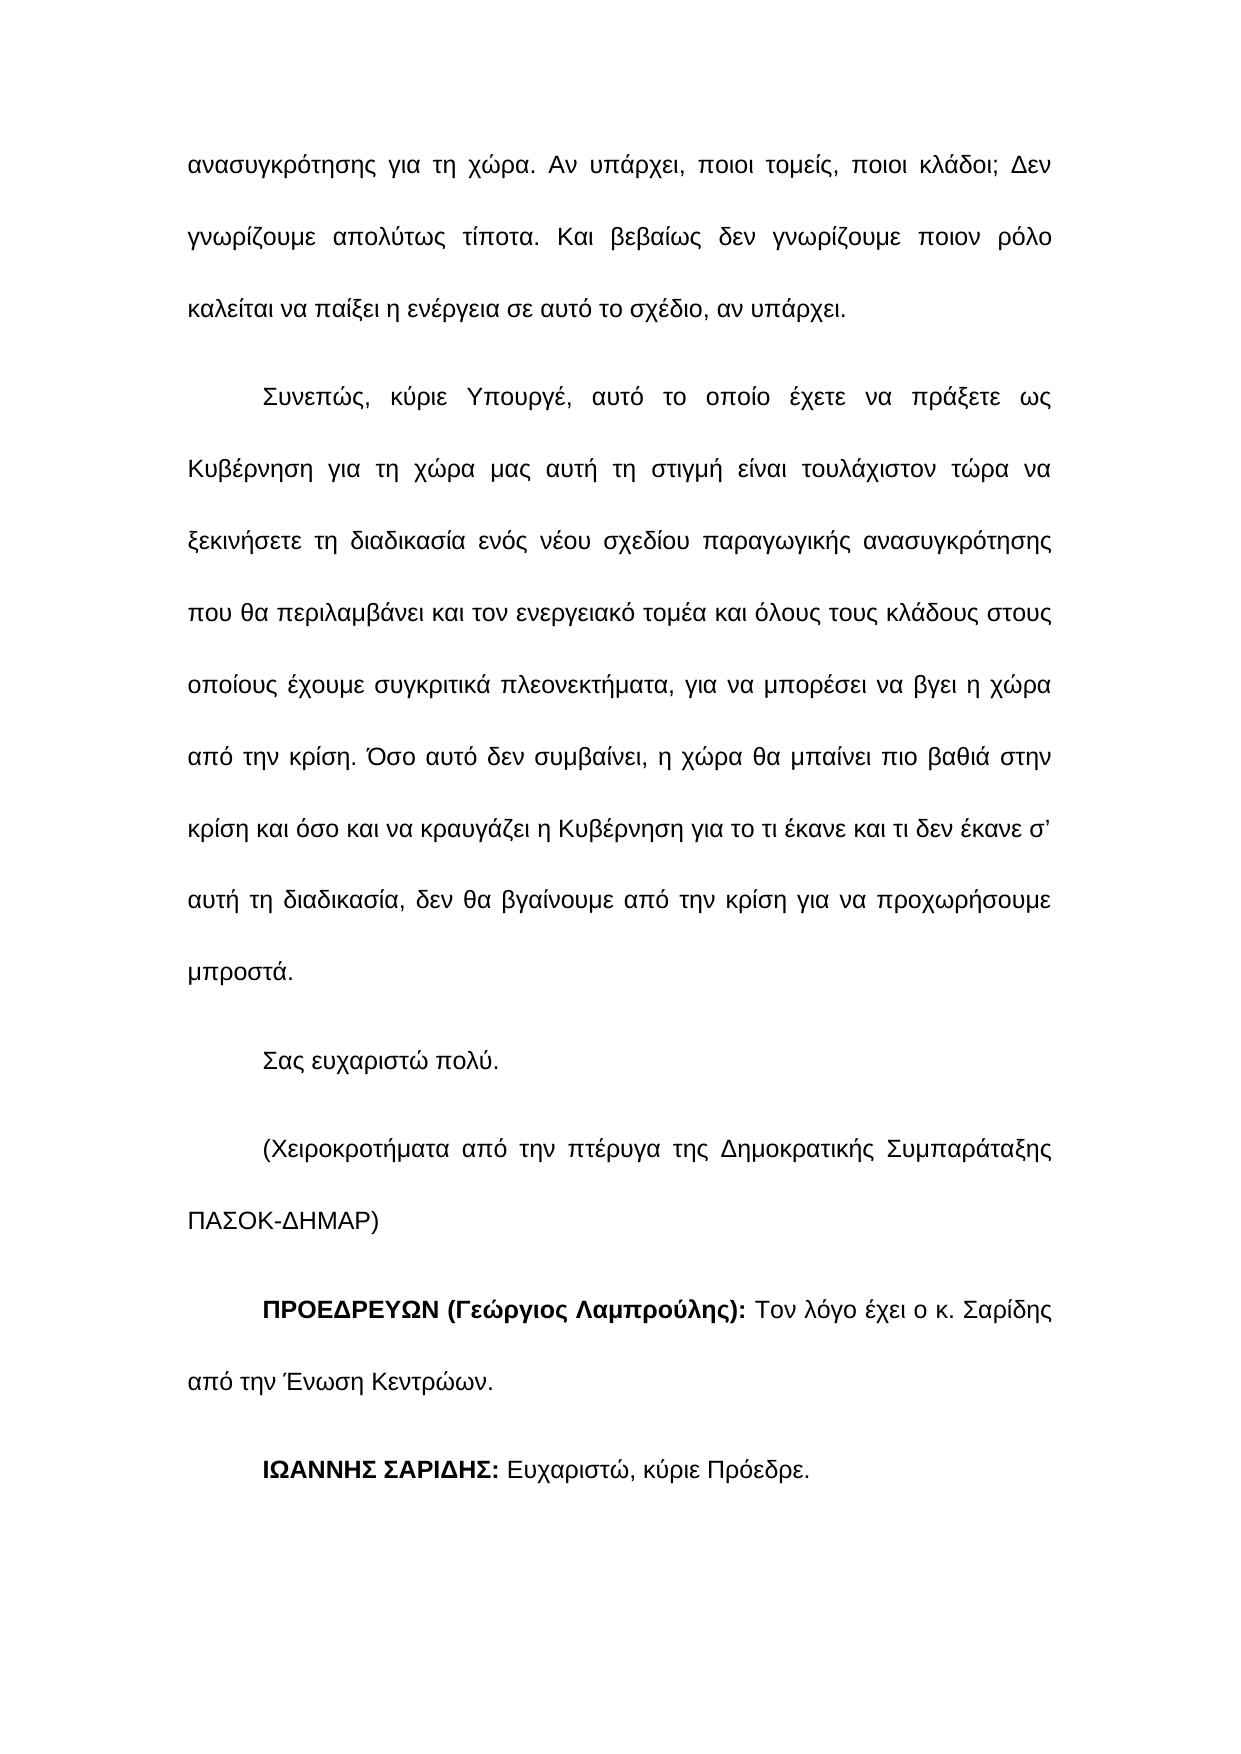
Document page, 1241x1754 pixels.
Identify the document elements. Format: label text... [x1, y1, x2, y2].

text ΙΩΑΝΝΗΣ ΣΑΡΙΔΗΣ: Ευχαριστώ, κύριε Πρόεδρε. [187, 1455, 1053, 1484]
text ΠΡΟΕΔΡΕΥΩΝ (Γεώργιος Λαμπρούλης): Τον λόγο έχει ο κ. Σαρίδης από την Ένωση Κεντρώων. [187, 1295, 1053, 1395]
text Συνεπώς, κύριε Υπουργέ, αυτό το οποίο έχετε να πράξετε ως Κυβέρνηση για τη χώρα μας αυτή τη στιγμή είναι τουλάχιστον τώρα να ξεκινήσετε τη διαδικασία ενός νέου σχεδίου παραγωγικής ανασυγκρότησης που θα περιλαμβάνει και τον ενεργειακό τομέα και όλους τους κλάδους στους οποίους έχουμε συγκριτικά πλεονεκτήματα, για να μπορέσει να βγει η χώρα από την κρίση. Όσο αυτό δεν συμβαίνει, η χώρα θα μπαίνει πιο βαθιά στην κρίση και όσο και να κραυγάζει η Κυβέρνηση για το τι έκανε και τι δεν έκανε σ’ αυτή τη διαδικασία, δεν θα βγαίνουμε από την κρίση για να προχωρήσουμε μπροστά. [187, 382, 1053, 986]
text (Χειροκροτήματα από την πτέρυγα της Δημοκρατικής Συμπαράταξης ΠΑΣΟΚ-ΔΗΜΑΡ) [187, 1134, 1053, 1235]
text Σας ευχαριστώ πολύ. [187, 1046, 1053, 1074]
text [187, 150, 1053, 322]
